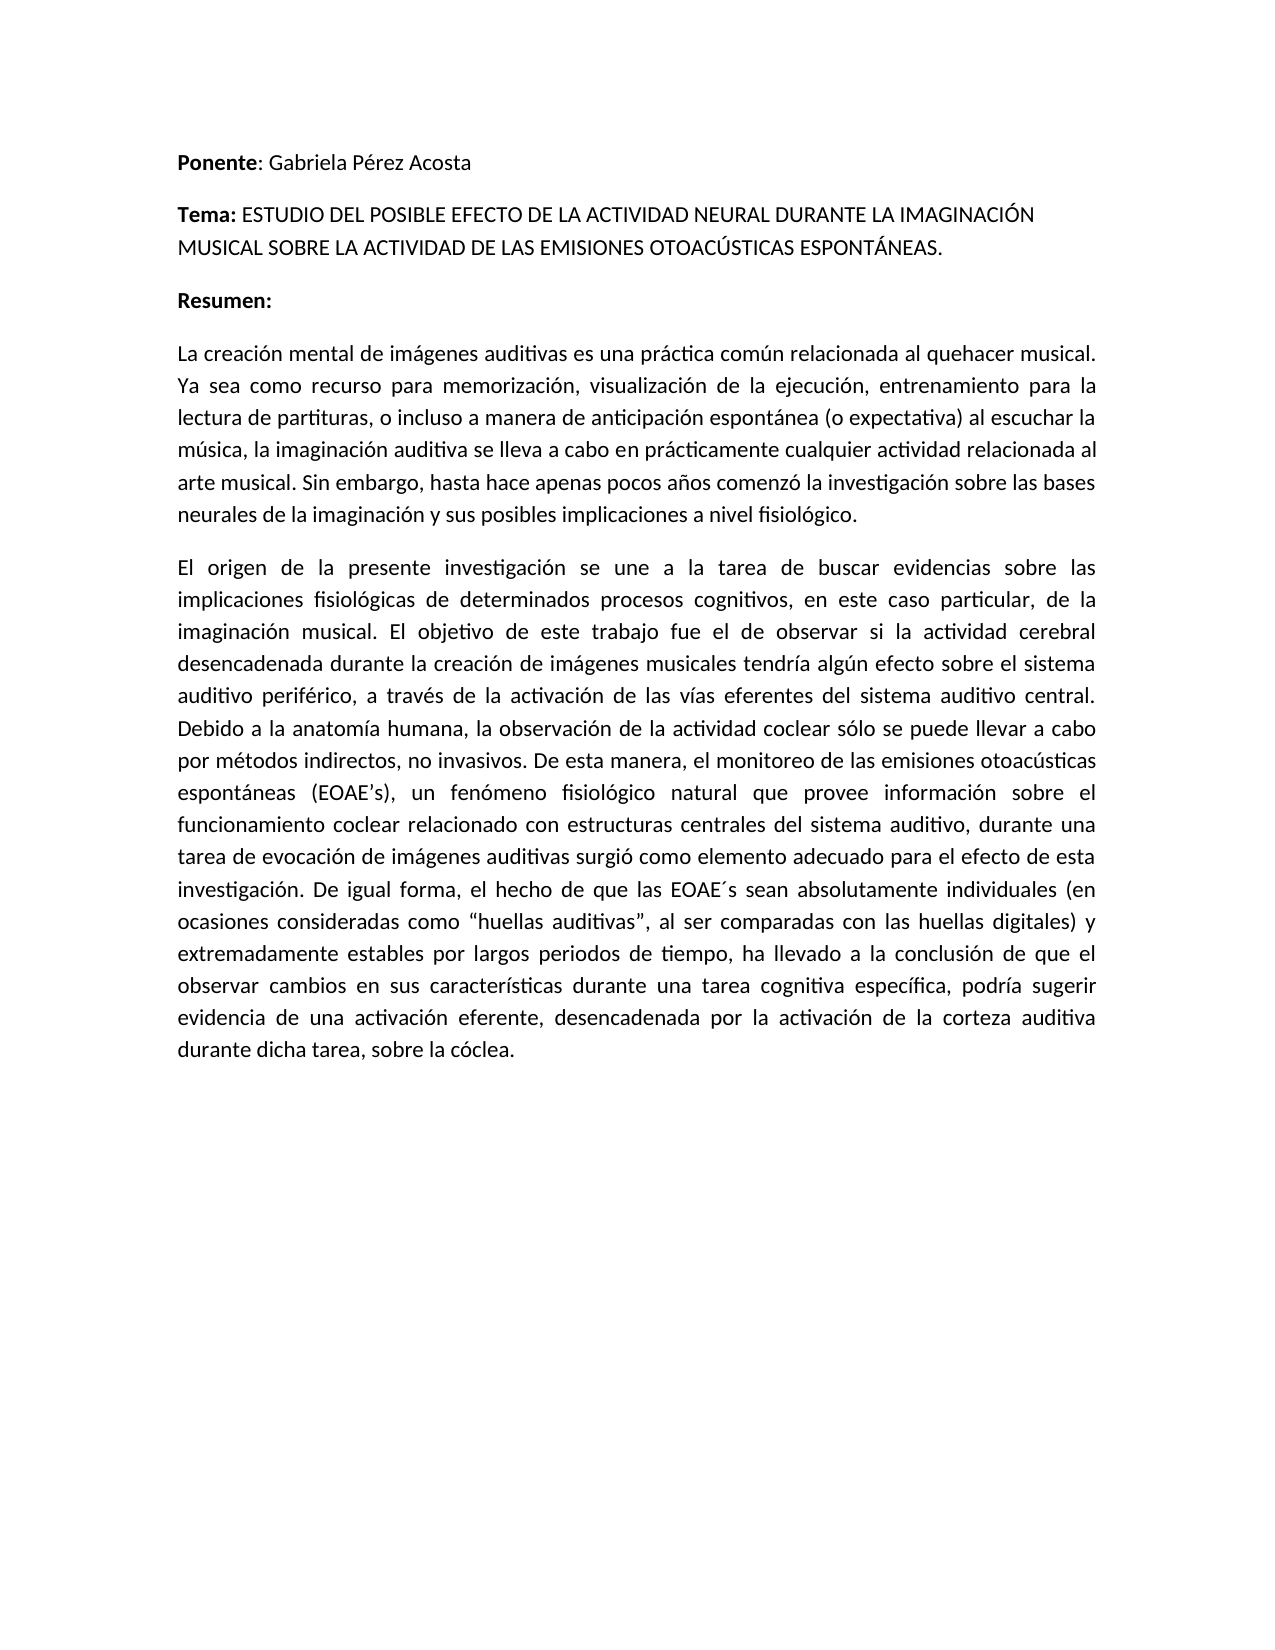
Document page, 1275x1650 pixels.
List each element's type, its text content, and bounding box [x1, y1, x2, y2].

text Resumen: [177, 286, 1098, 314]
text Ponente: Gabriela Pérez Acosta [177, 148, 1098, 176]
text La creación mental de imágenes auditivas es una práctica común relacionada al quehacer musical. Ya sea como recurso para memorización, visualización de la ejecución, entrenamiento para la lectura de partituras, o incluso a manera de anticipación espontánea (o expectativa) al escuchar la música, la imaginación auditiva se lleva a cabo en prácticamente cualquier actividad relacionada al arte musical. Sin embargo, hasta hace apenas pocos años comenzó la investigación sobre las bases neurales de la imaginación y sus posibles implicaciones a nivel fisiológico. [177, 339, 1098, 528]
text Tema: ESTUDIO DEL POSIBLE EFECTO DE LA ACTIVIDAD NEURAL DURANTE LA IMAGINACIÓN MUSICAL SOBRE LA ACTIVIDAD DE LAS EMISIONES OTOACÚSTICAS ESPONTÁNEAS. [177, 201, 1098, 261]
text El origen de la presente investigación se une a la tarea de buscar evidencias sobre las implicaciones fisiológicas de determinados procesos cognitivos, en este caso particular, de la imaginación musical. El objetivo de este trabajo fue el de observar si la actividad cerebral desencadenada durante la creación de imágenes musicales tendría algún efecto sobre el sistema auditivo periférico, a través de la activación de las vías eferentes del sistema auditivo central. Debido a la anatomía humana, la observación de la actividad coclear sólo se puede llevar a cabo por métodos indirectos, no invasivos. De esta manera, el monitoreo de las emisiones otoacústicas espontáneas (EOAE’s), un fenómeno fisiológico natural que provee información sobre el funcionamiento coclear relacionado con estructuras centrales del sistema auditivo, durante una tarea de evocación de imágenes auditivas surgió como elemento adecuado para el efecto de esta investigación. De igual forma, el hecho de que las EOAE´s sean absolutamente individuales (en ocasiones consideradas como “huellas auditivas”, al ser comparadas con las huellas digitales) y extremadamente estables por largos periodos de tiempo, ha llevado a la conclusión de que el observar cambios en sus características durante una tarea cognitiva específica, podría sugerir evidencia de una activación eferente, desencadenada por la activación de la corteza auditiva durante dicha tarea, sobre la cóclea. [177, 553, 1098, 1064]
